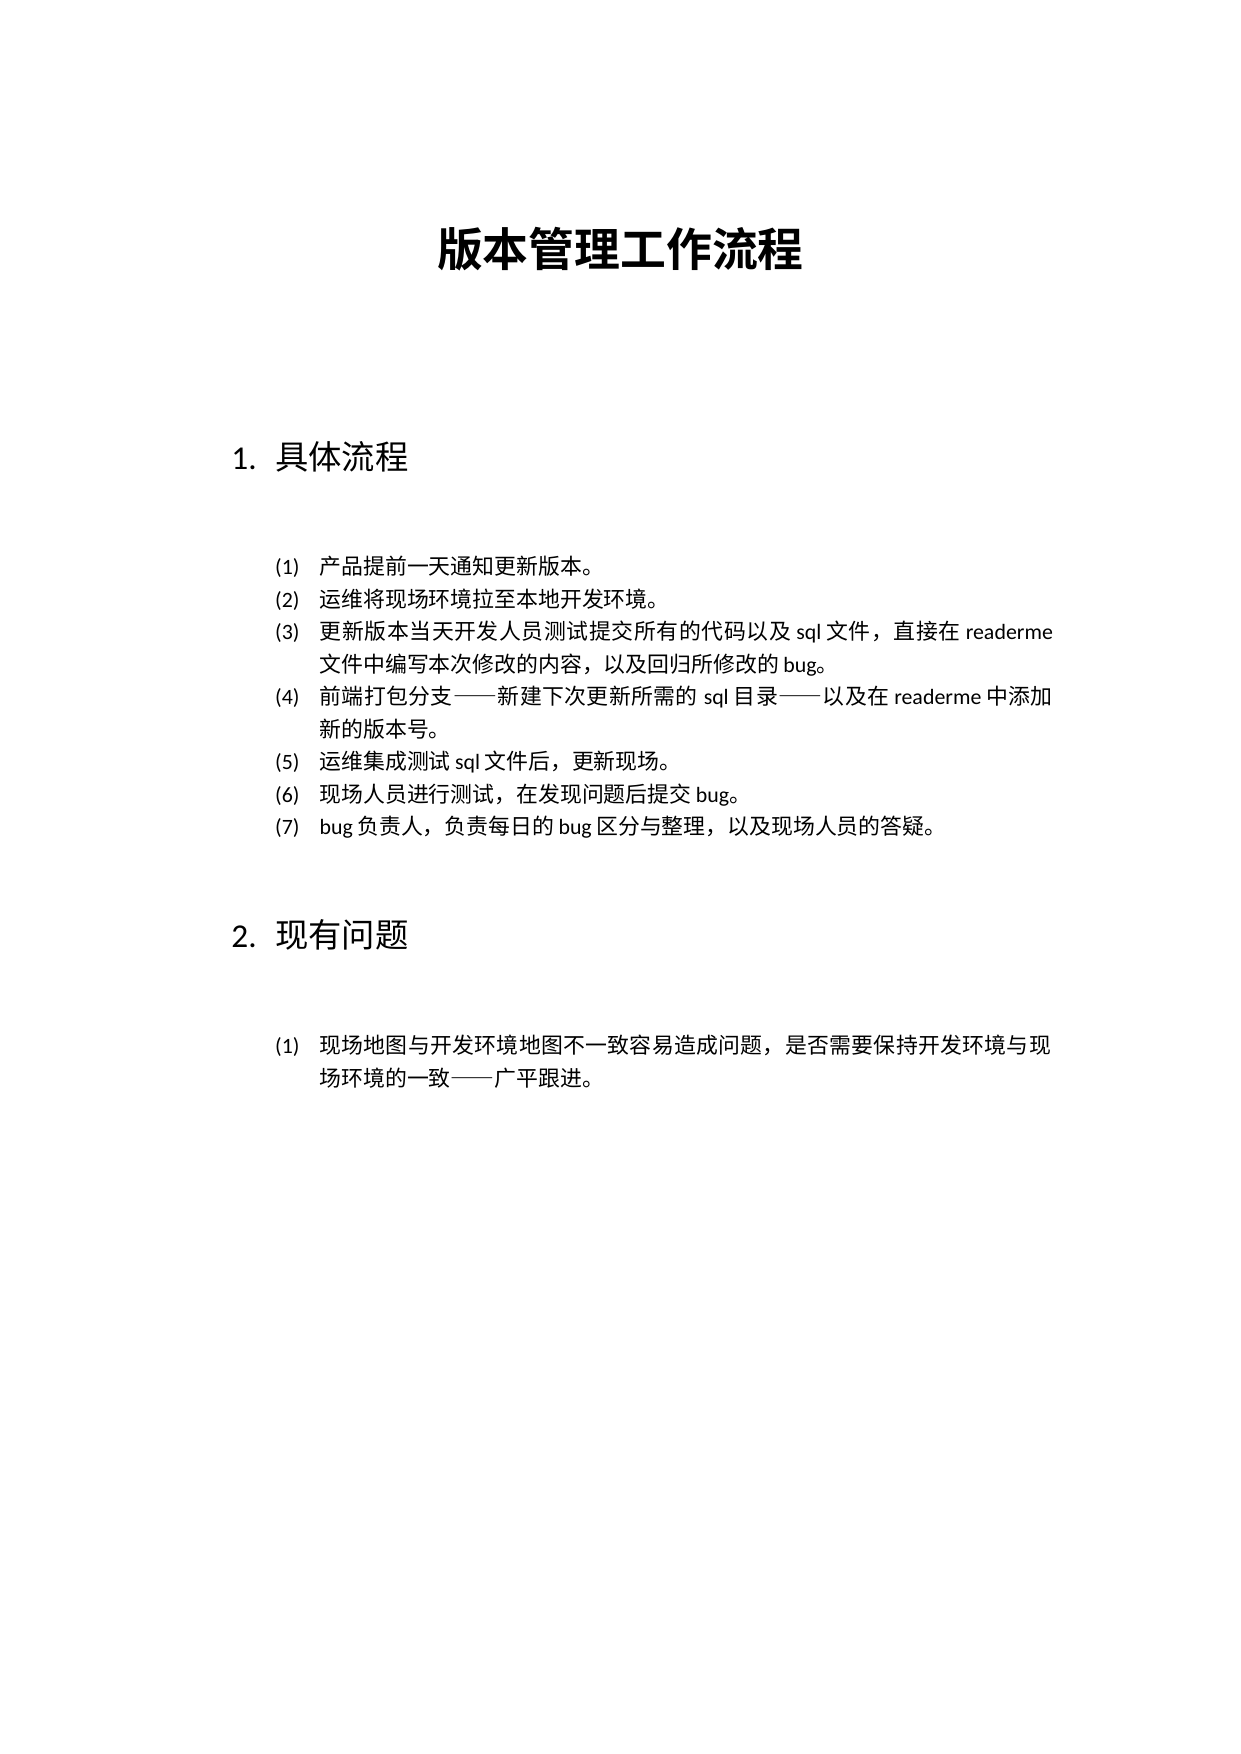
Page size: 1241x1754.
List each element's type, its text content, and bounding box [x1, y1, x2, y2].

list 更新版本当天开发人员测试提交所有的代码以及sql文件，直接在readerme文件中编写本次修改的内容，以及回归所修改的bug。 [275, 614, 1053, 679]
list 运维集成测试sql文件后，更新现场。 [275, 744, 1053, 776]
list 产品提前一天通知更新版本。 [275, 549, 1053, 581]
subtitle 具体流程 [187, 422, 1053, 487]
list 现场人员进行测试，在发现问题后提交bug。 [275, 776, 1053, 809]
subtitle 现有问题 [187, 901, 1053, 966]
list 现场地图与开发环境地图不一致容易造成问题，是否需要保持开发环境与现场环境的一致——广平跟进。 [275, 1028, 1053, 1093]
list 前端打包分支——新建下次更新所需的sql目录——以及在readerme中添加新的版本号。 [275, 679, 1053, 744]
subtitle 版本管理工作流程 [187, 197, 1053, 295]
list bug负责人，负责每日的bug区分与整理，以及现场人员的答疑。 [275, 809, 1053, 841]
list 运维将现场环境拉至本地开发环境。 [275, 581, 1053, 614]
